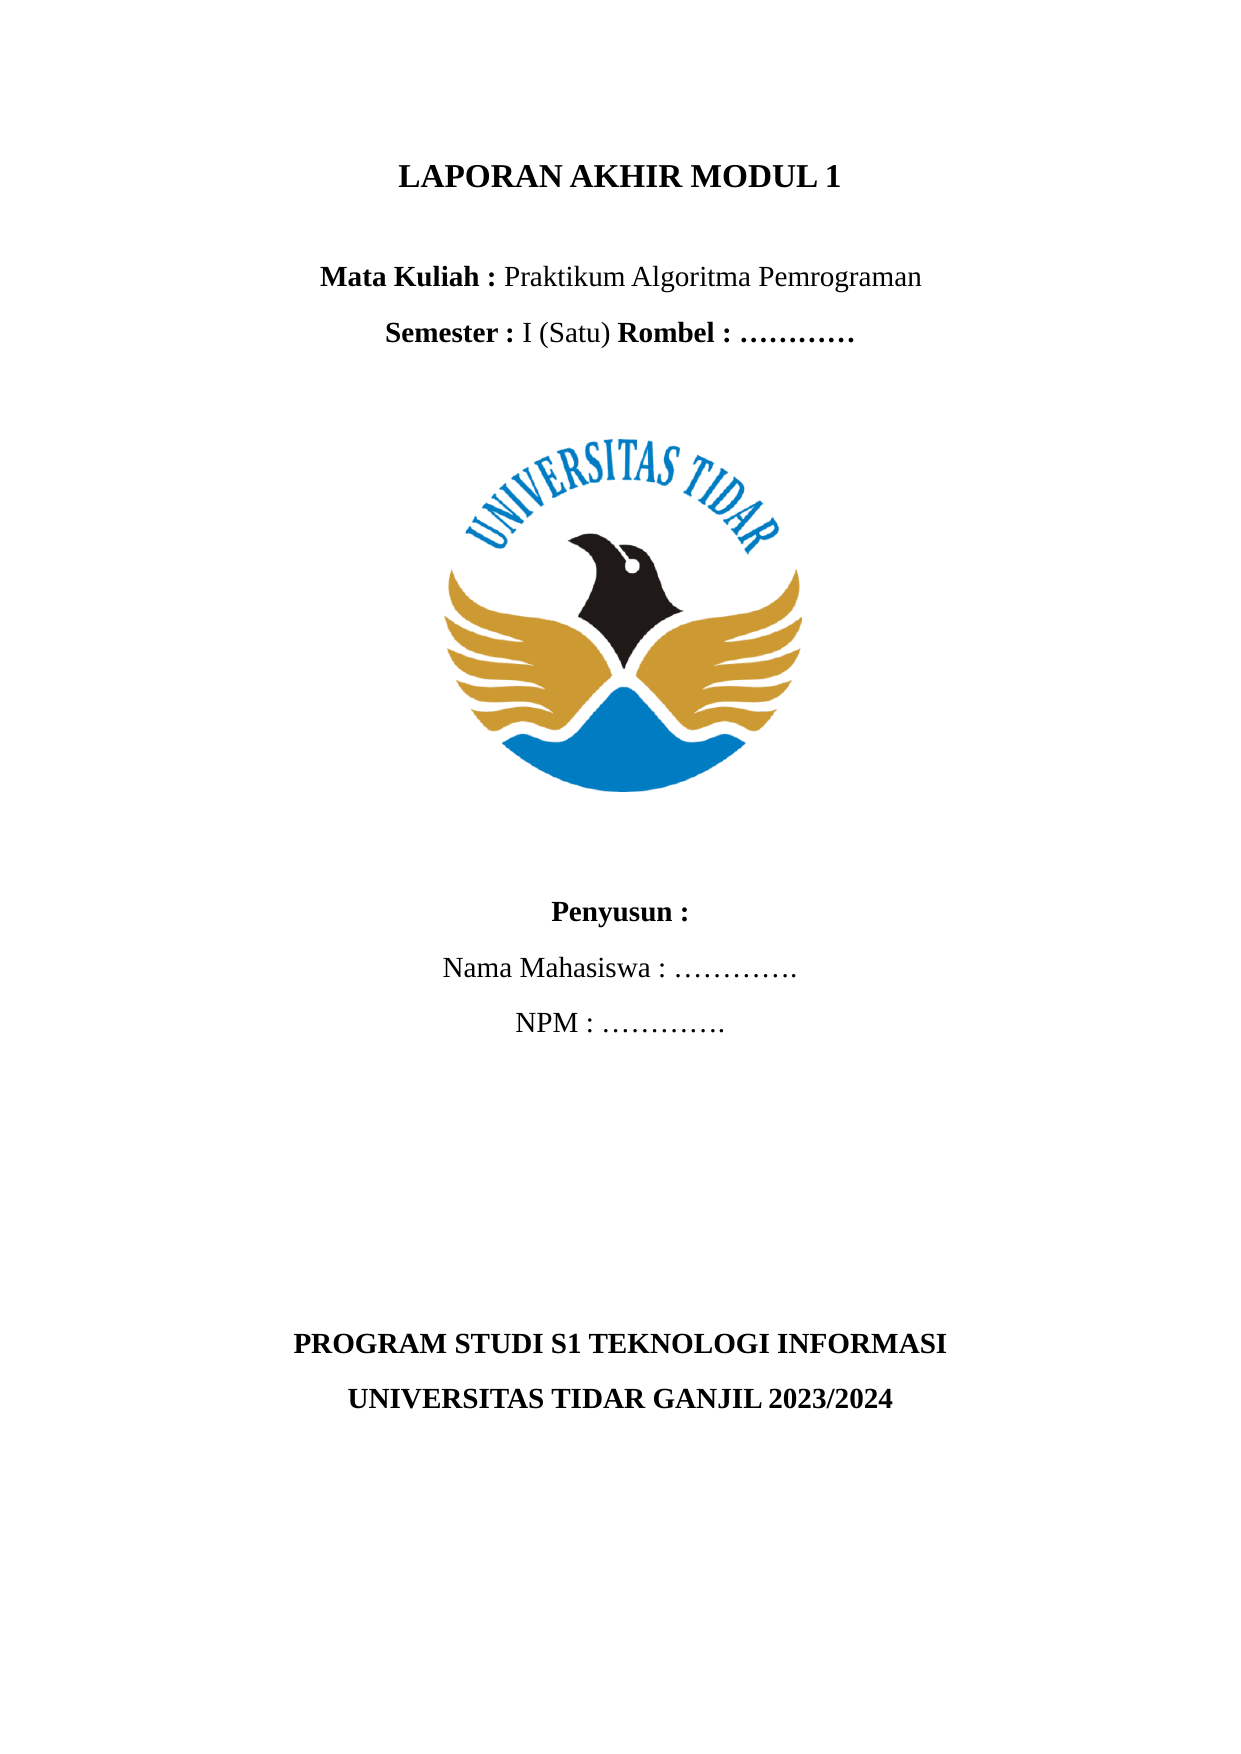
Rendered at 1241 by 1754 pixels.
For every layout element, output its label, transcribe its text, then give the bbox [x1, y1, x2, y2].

text Nama Mahasiswa : …………. [442, 950, 1026, 983]
text LAPORAN AKHIR MODUL 1 [398, 156, 1026, 194]
text NPM : …………. [214, 1006, 1026, 1039]
picture [444, 439, 803, 792]
text Mata Kuliah : Praktikum Algoritma Pemrograman [150, 259, 922, 293]
text Penyusun : [215, 894, 1026, 927]
text PROGRAM STUDI S1 TEKNOLOGI INFORMASI [150, 1326, 947, 1359]
subtitle Semester : I (Satu) Rombel : ………… [215, 316, 1026, 349]
subtitle UNIVERSITAS TIDAR GANJIL 2023/2024 [215, 1382, 1025, 1415]
